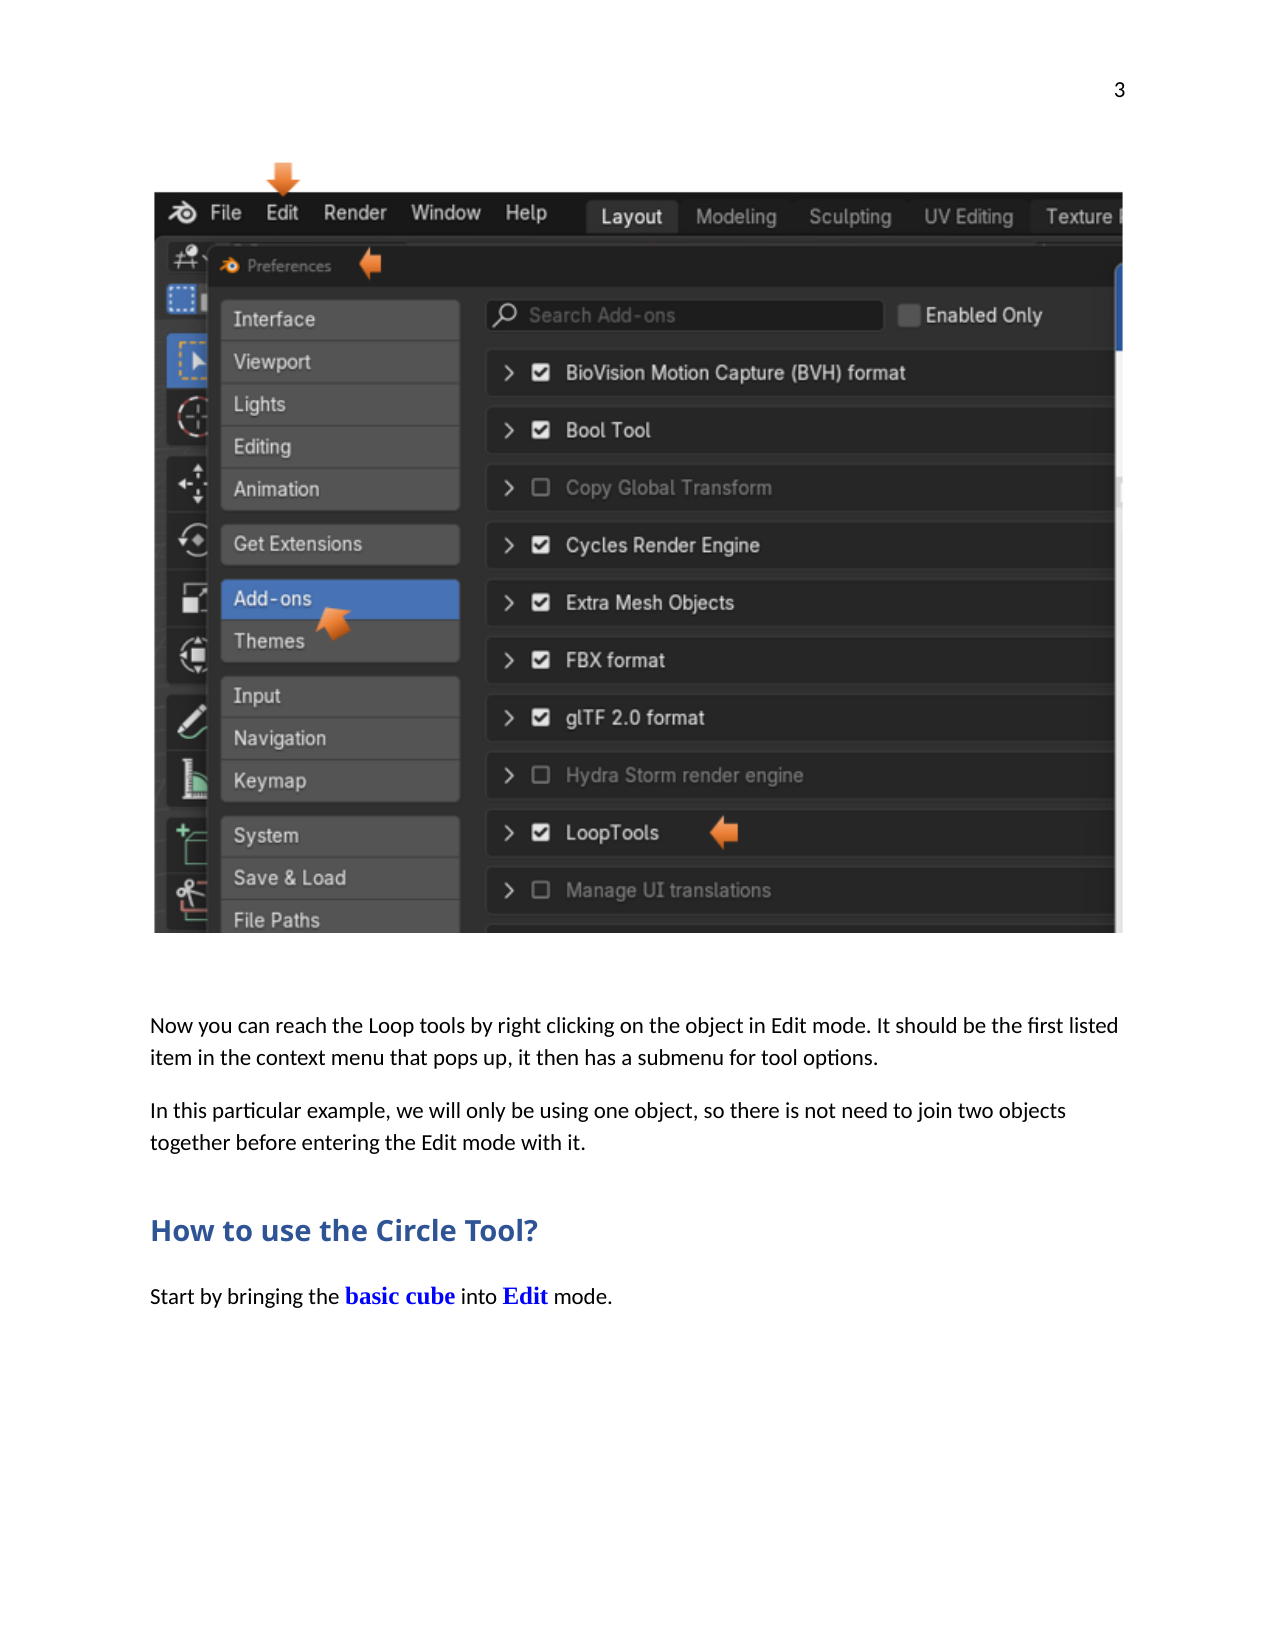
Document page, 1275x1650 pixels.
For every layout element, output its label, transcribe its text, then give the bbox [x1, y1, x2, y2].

picture [150, 150, 1125, 933]
text Start by bringing the basic cube into Edit mode. [150, 1281, 1125, 1310]
text In this particular example, we will only be using one object, so there is not need to join two objects together before entering the Edit mode with it. [150, 1096, 1125, 1156]
text Now you can reach the Loop tools by right clicking on the object in Edit mode. It should be the first listed item in the context menu that pops up, it then has a submenu for tool options. [150, 1011, 1125, 1071]
subtitle How to use the Circle Tool? [150, 1210, 1125, 1250]
